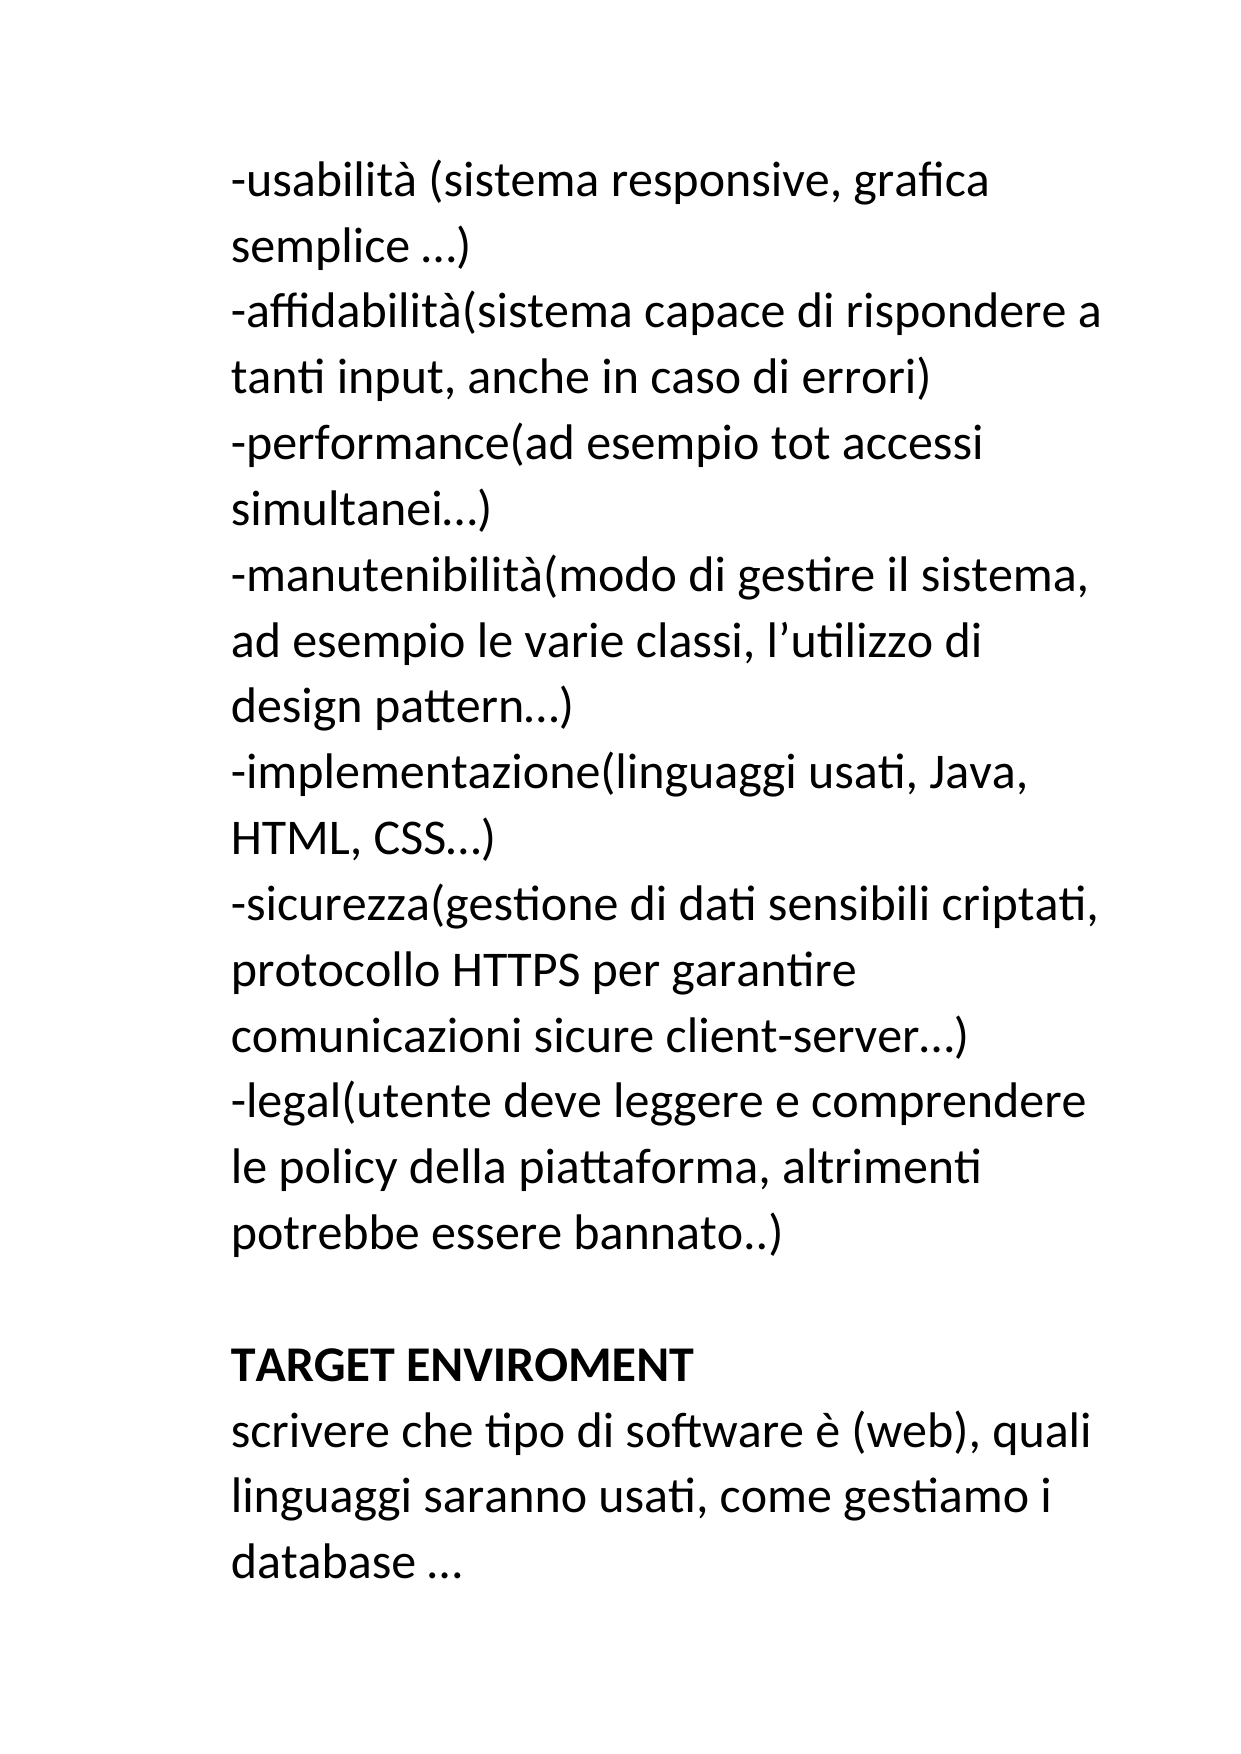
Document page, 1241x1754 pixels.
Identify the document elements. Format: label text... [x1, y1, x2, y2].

list TARGET ENVIROMENT [231, 1333, 1122, 1394]
list -performance(ad esempio tot accessi simultanei…) [231, 411, 1122, 538]
list -legal(utente deve leggere e comprendere le policy della piattaforma, altrimenti potrebbe essere bannato..) [231, 1069, 1122, 1262]
list scrivere che tipo di software è (web), quali linguaggi saranno usati, come gestiamo i database … [231, 1398, 1122, 1591]
list -usabilità (sistema responsive, grafica semplice …) [231, 148, 1122, 274]
list -manutenibilità(modo di gestire il sistema, ad esempio le varie classi, l’utilizzo di design pattern…) [231, 543, 1122, 735]
list -sicurezza(gestione di dati sensibili criptati, protocollo HTTPS per garantire comunicazioni sicure client-server…) [231, 872, 1122, 1064]
list -affidabilità(sistema capace di rispondere a tanti input, anche in caso di errori) [231, 279, 1122, 406]
list -implementazione(linguaggi usati, Java, HTML, CSS…) [231, 740, 1122, 867]
